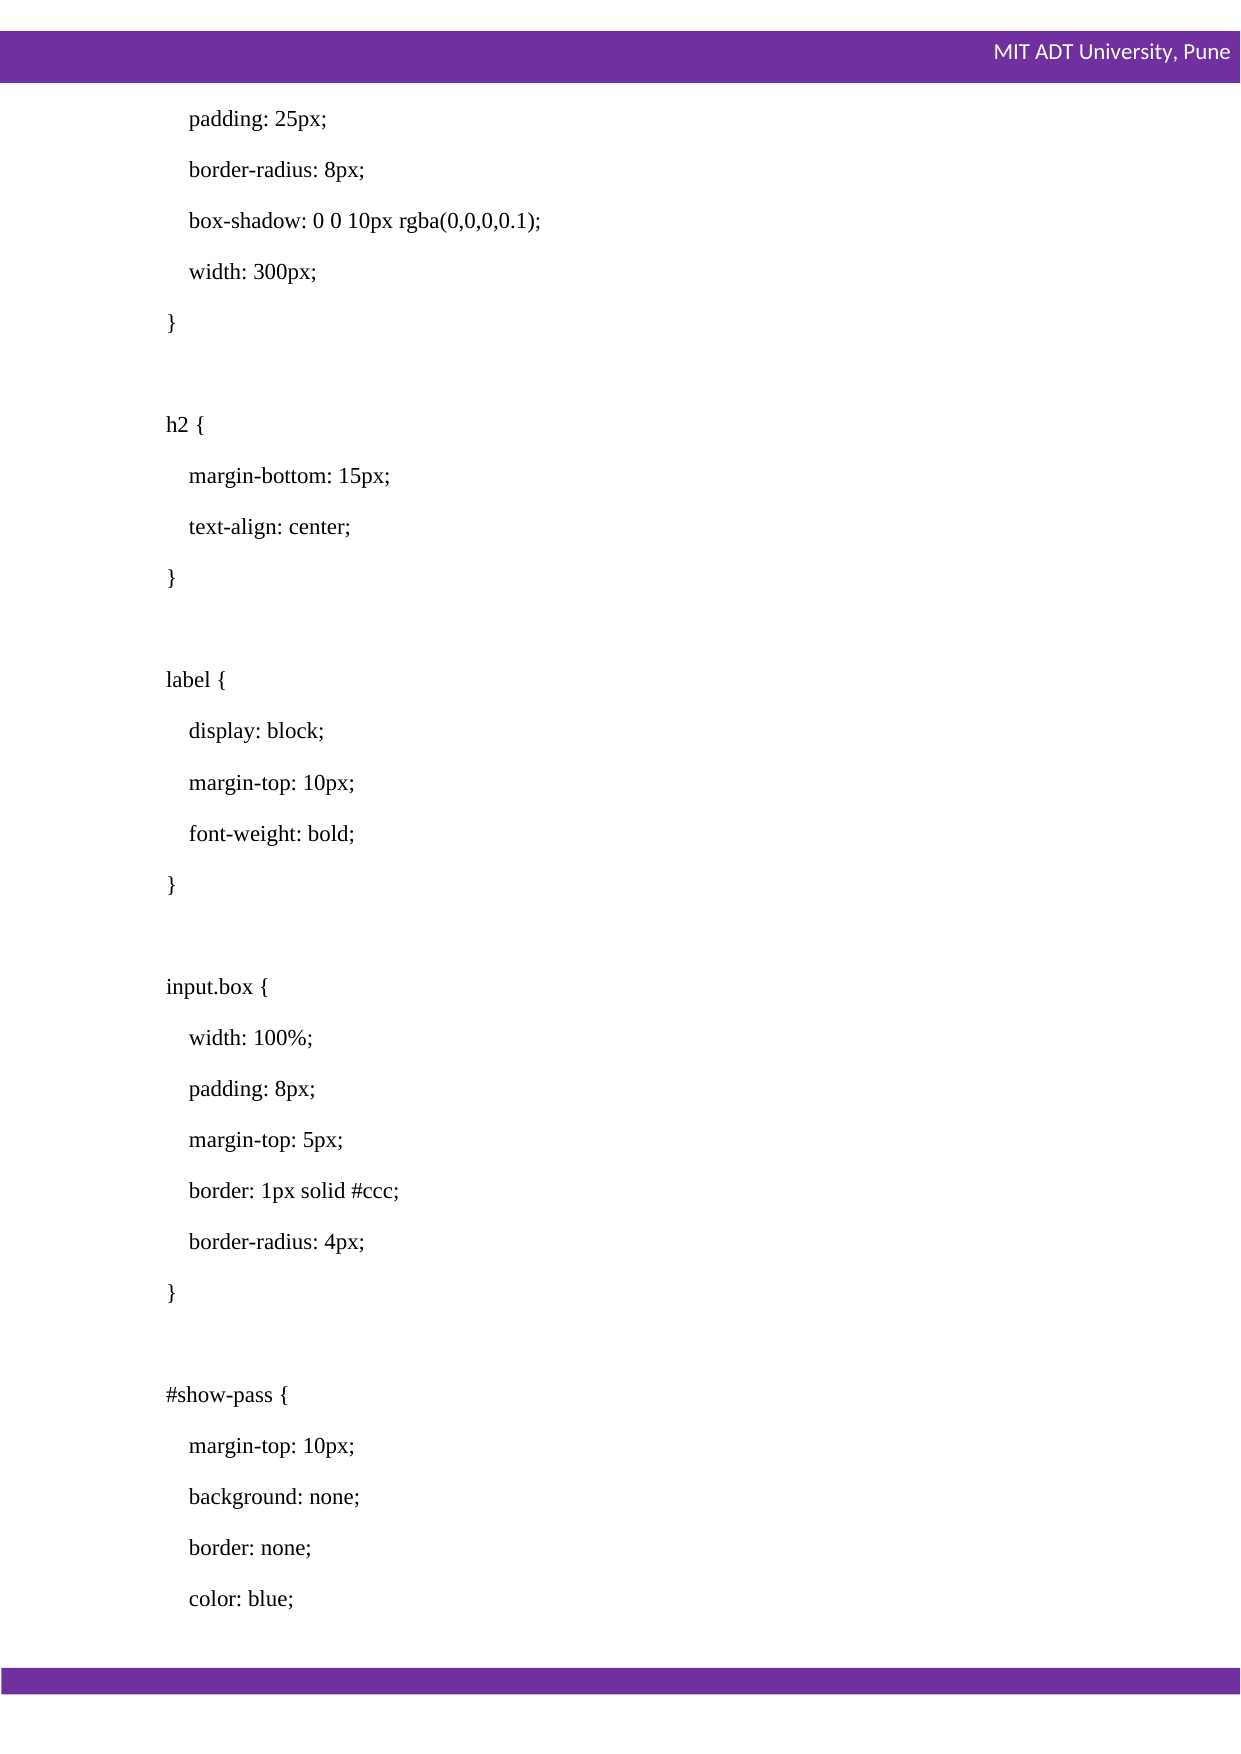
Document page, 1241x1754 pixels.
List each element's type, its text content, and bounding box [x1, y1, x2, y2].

text color: blue; [120, 1585, 1195, 1612]
text width: 100%; [120, 1024, 1195, 1050]
text padding: 25px; [120, 105, 1195, 131]
text width: 300px; [120, 258, 1195, 284]
text text-align: center; [120, 513, 1195, 540]
text label { [120, 666, 1195, 693]
text display: block; [120, 717, 1195, 744]
text border-radius: 4px; [120, 1228, 1195, 1254]
text } [120, 1279, 1195, 1305]
text font-weight: bold; [120, 819, 1195, 846]
text border-radius: 8px; [120, 156, 1195, 182]
text margin-top: 10px; [120, 1432, 1195, 1458]
text } [120, 871, 1195, 897]
text input.box { [120, 973, 1195, 999]
text padding: 8px; [120, 1075, 1195, 1101]
text } [120, 309, 1195, 336]
text h2 { [120, 411, 1195, 438]
text #show-pass { [120, 1381, 1195, 1407]
text } [120, 564, 1195, 591]
text margin-top: 5px; [120, 1126, 1195, 1152]
text box-shadow: 0 0 10px rgba(0,0,0,0.1); [120, 207, 1195, 233]
text border: 1px solid #ccc; [120, 1177, 1195, 1203]
text margin-bottom: 15px; [120, 462, 1195, 489]
text background: none; [120, 1483, 1195, 1509]
text margin-top: 10px; [120, 768, 1195, 795]
text border: none; [120, 1534, 1195, 1561]
